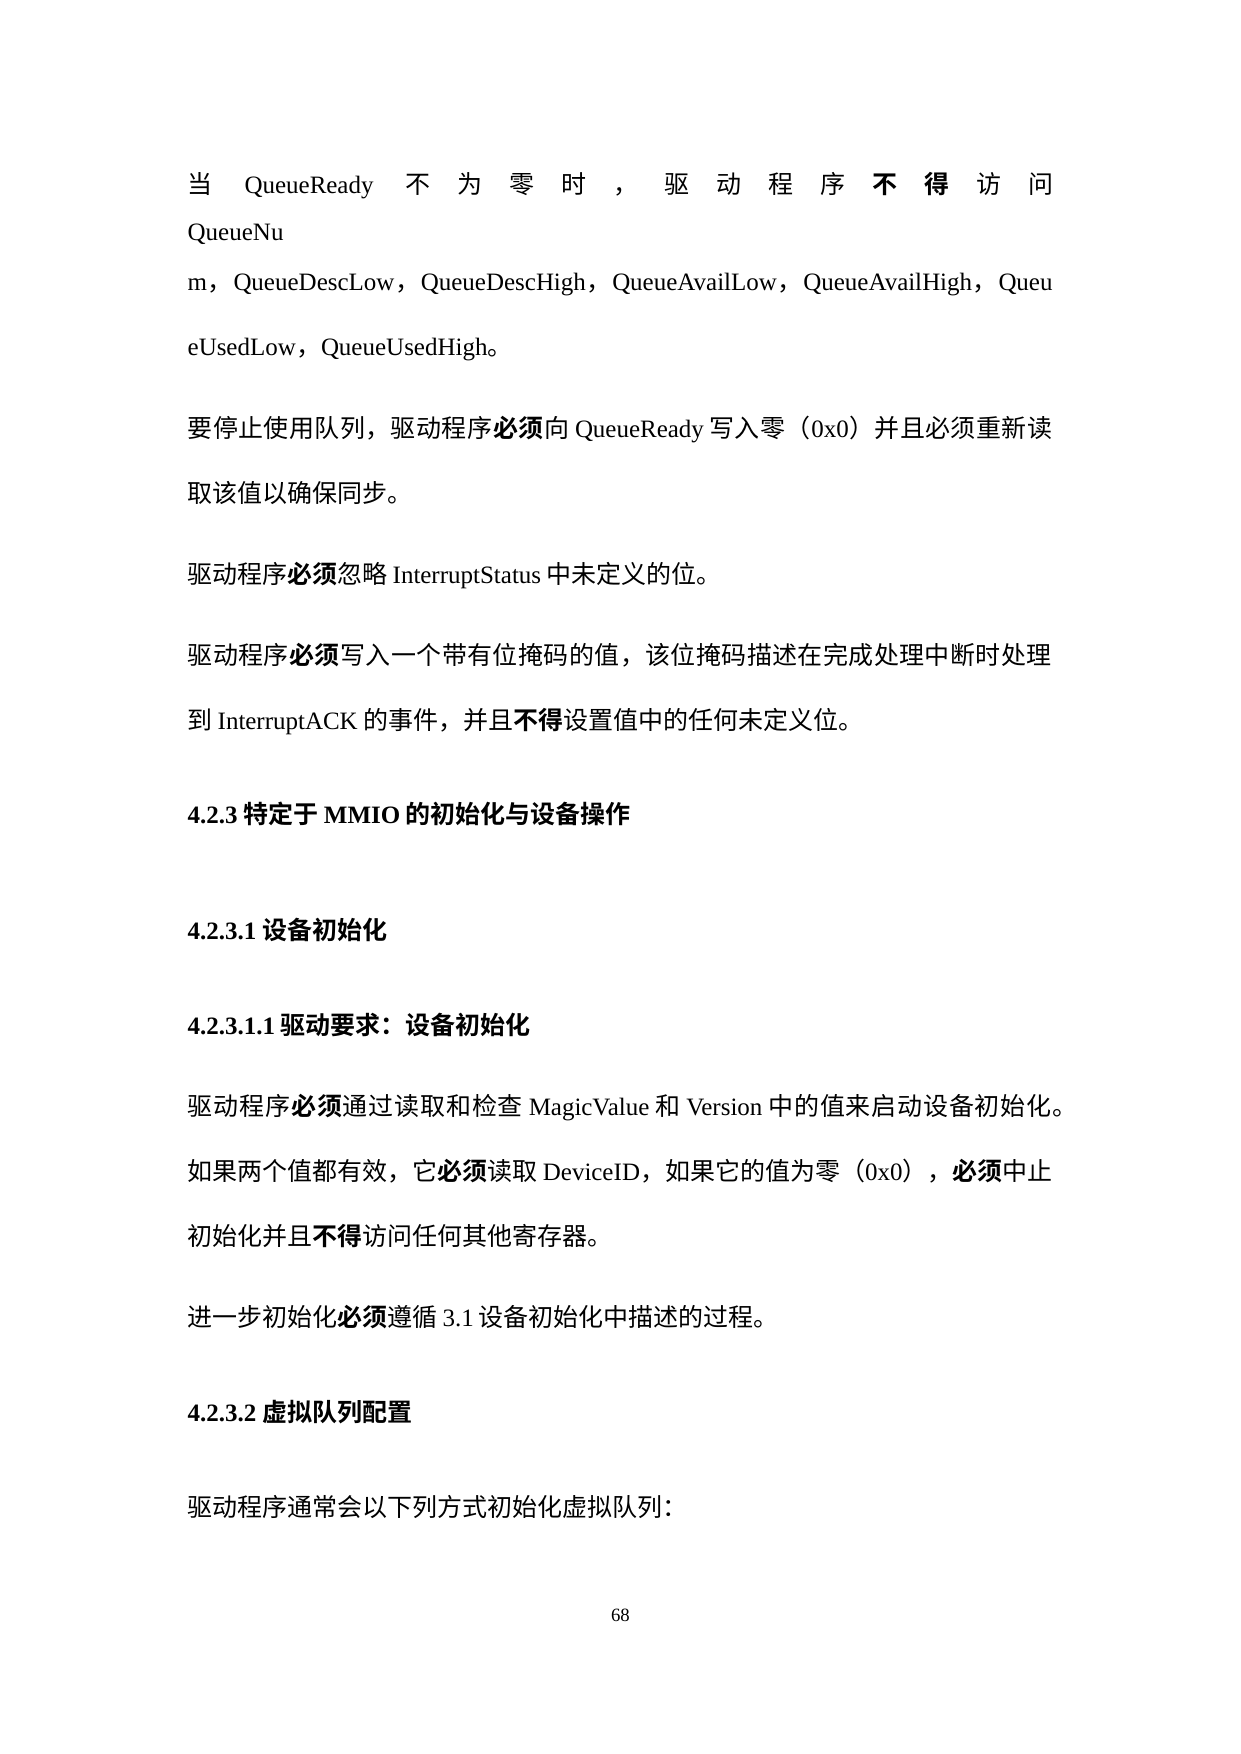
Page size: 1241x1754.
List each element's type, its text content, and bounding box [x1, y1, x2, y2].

subtitle 4.2.3.1.1驱动要求：设备初始化 [187, 991, 1053, 1056]
text 驱动程序必须写入一个带有位掩码的值，该位掩码描述在完成处理中断时处理到InterruptACK的事件，并且不得设置值中的任何未定义位。 [187, 621, 1053, 751]
text 驱动程序必须忽略InterruptStatus中未定义的位。 [187, 540, 1053, 605]
subtitle 4.2.3.2 虚拟队列配置 [187, 1378, 1053, 1443]
text 当QueueReady不为零时，驱动程序不得访问QueueNum，QueueDescLow，QueueDescHigh，QueueAvailLow，QueueAvailHigh，QueueUsedLow，QueueUsedHigh。 [187, 150, 1053, 377]
subtitle 4.2.3 特定于MMIO的初始化与设备操作 [187, 780, 1053, 845]
text 要停止使用队列，驱动程序必须向QueueReady写入零（0x0）并且必须重新读取该值以确保同步。 [187, 394, 1053, 524]
text 进一步初始化必须遵循3.1设备初始化中描述的过程。 [187, 1283, 1053, 1348]
text 驱动程序必须通过读取和检查MagicValue和Version中的值来启动设备初始化。如果两个值都有效，它必须读取DeviceID，如果它的值为零（0x0），必须中止初始化并且不得访问任何其他寄存器。 [187, 1072, 1053, 1267]
text 驱动程序通常会以下列方式初始化虚拟队列： [187, 1473, 1053, 1538]
subtitle 4.2.3.1 设备初始化 [187, 896, 1053, 961]
